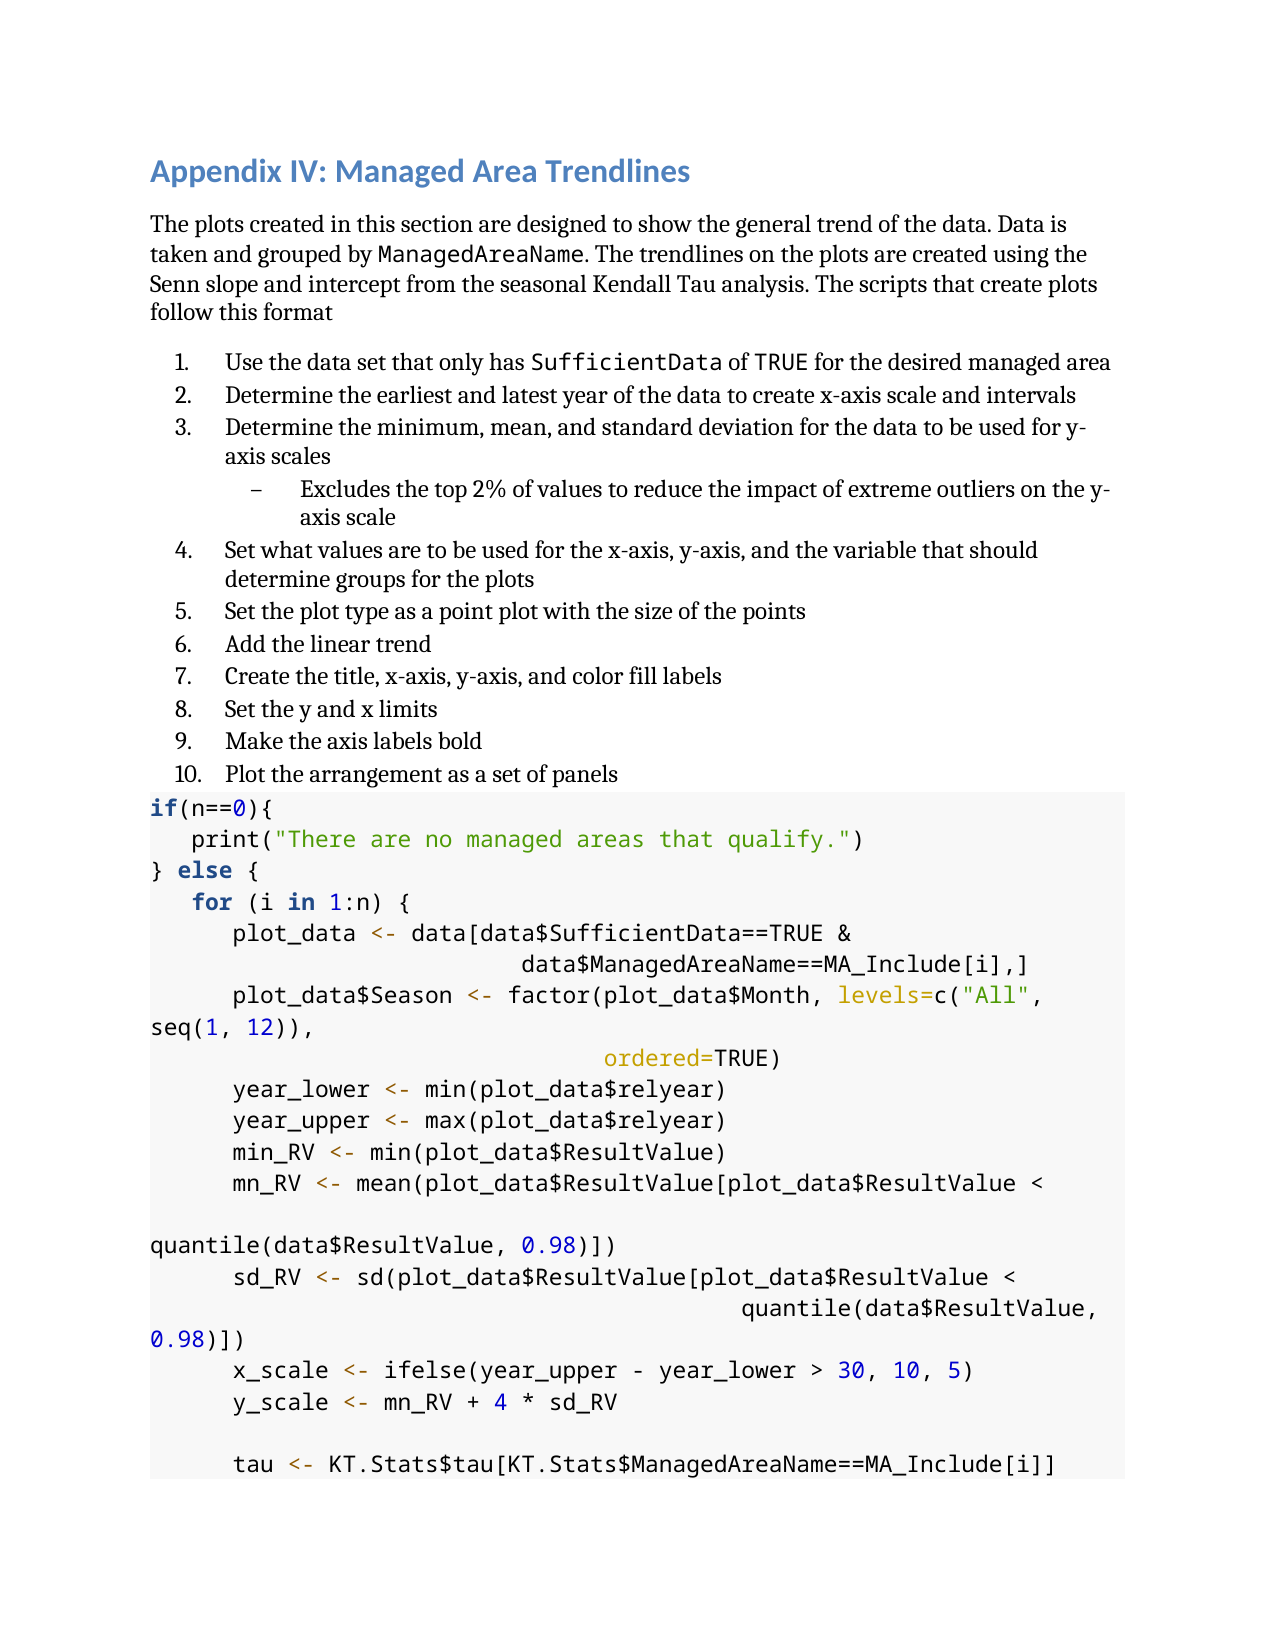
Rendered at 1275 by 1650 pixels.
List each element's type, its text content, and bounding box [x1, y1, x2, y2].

list Determine the earliest and latest year of the data to create x-axis scale and intervals [175, 381, 1125, 409]
list Use the data set that only has SufficientData of TRUE for the desired managed area [175, 346, 1125, 377]
list Excludes the top 2% of values to reduce the impact of extreme outliers on the y-axis scale [250, 474, 1125, 532]
list Set the plot type as a point plot with the size of the points [175, 597, 1125, 626]
text The plots created in this section are designed to show the general trend of the data. Data is taken and grouped by ManagedAreaName. The trendlines on the plots are created using the Senn slope and intercept from the seasonal Kendall Tau analysis. The scripts that create plots follow this format [150, 209, 1125, 327]
list Determine the minimum, mean, and standard deviation for the data to be used for y-axis scales [175, 413, 1125, 471]
subtitle Appendix IV: Managed Area Trendlines [150, 150, 1125, 191]
list Make the axis labels bold [175, 727, 1125, 756]
list Plot the arrangement as a set of panels [175, 759, 1125, 788]
list Add the linear trend [175, 629, 1125, 658]
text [150, 792, 1125, 1479]
list Set what values are to be used for the x-axis, y-axis, and the variable that should determine groups for the plots [175, 536, 1125, 593]
list Create the title, x-axis, y-axis, and color fill labels [175, 662, 1125, 691]
list Set the y and x limits [175, 694, 1125, 723]
